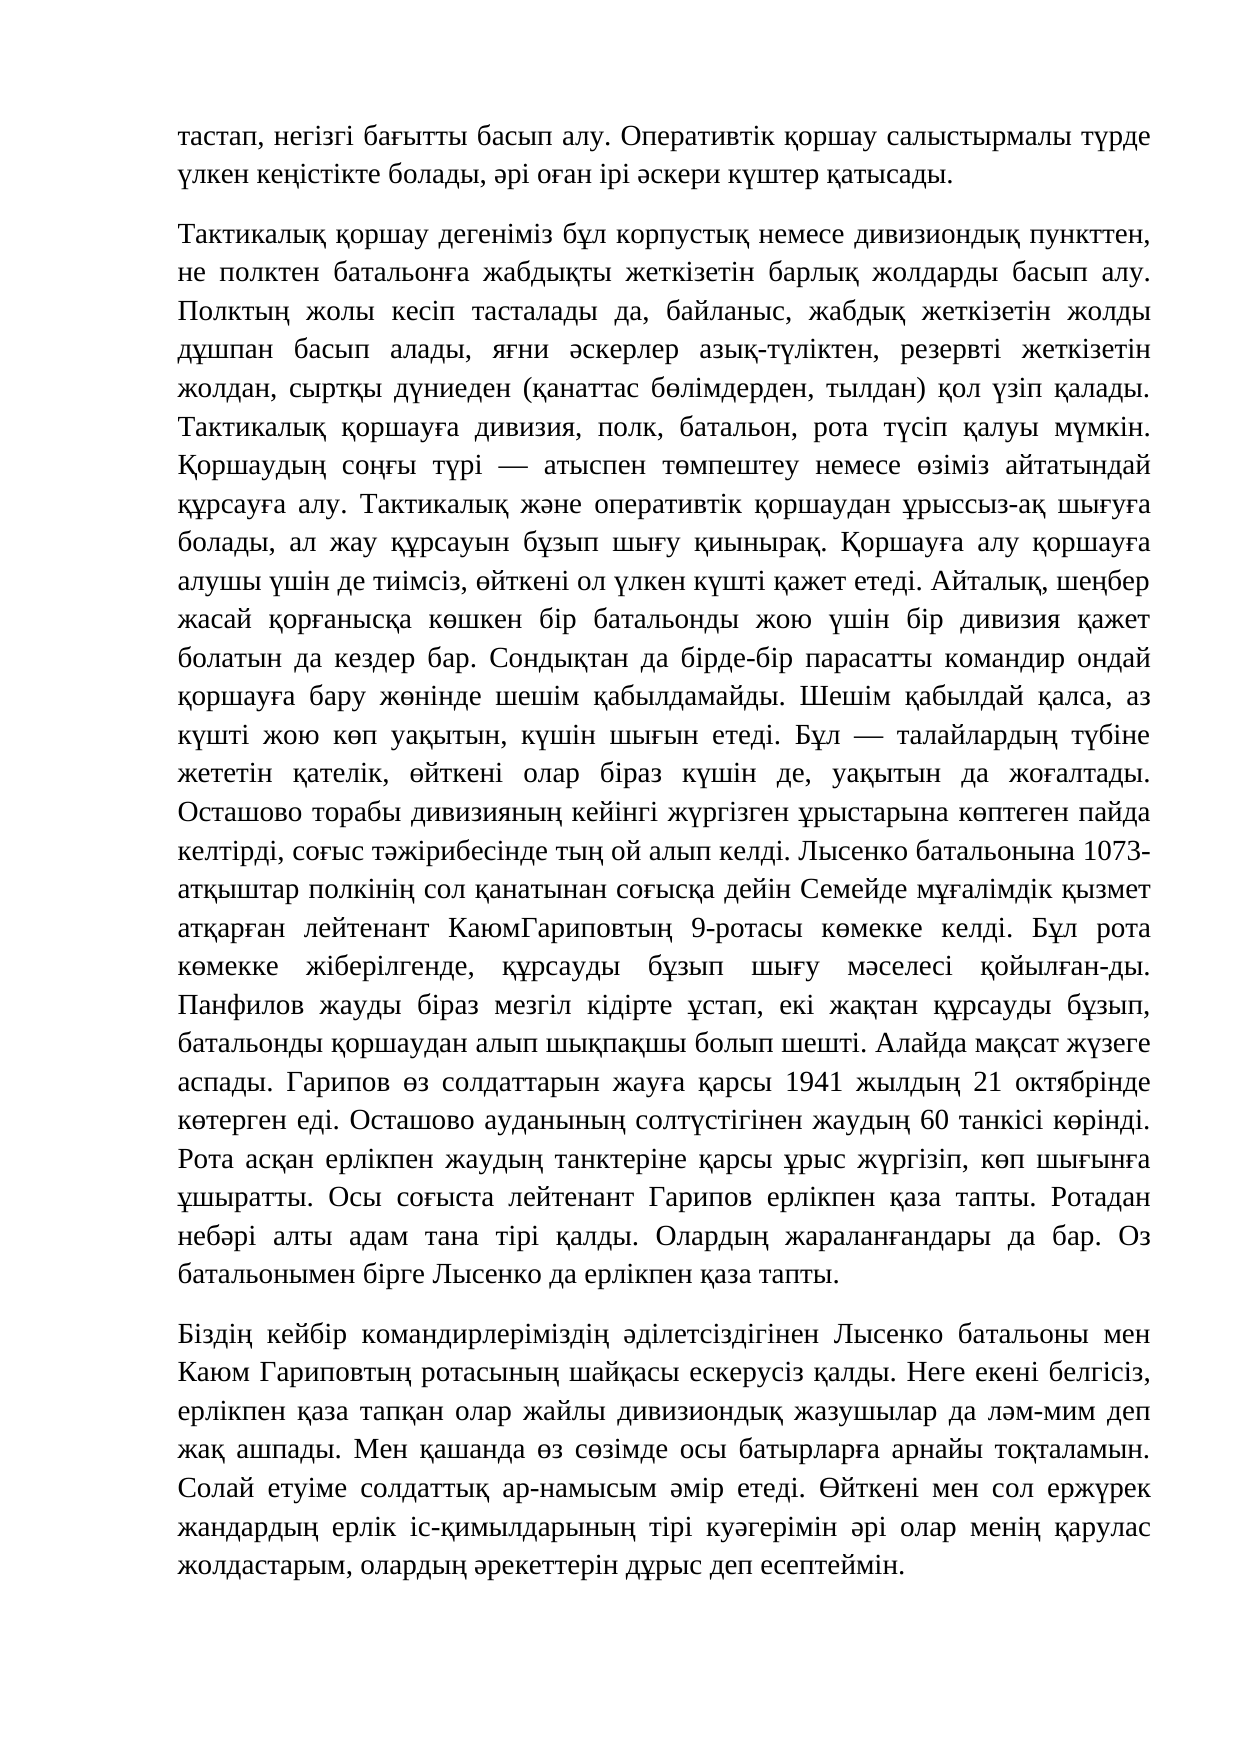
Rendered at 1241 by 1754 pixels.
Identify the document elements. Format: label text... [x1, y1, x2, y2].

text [177, 118, 1152, 190]
text Тактикалық қоршау дегеніміз бұл корпустық немесе дивизиондық пункттен, не полктен батальонға жабдықты жеткізетін барлық жолдарды басып алу. Полктың жолы кесіп тасталады да, байланыс, жабдық жеткізетін жолды дұшпан басып алады, яғни әскерлер азық-түліктен, резервті жеткізетін жолдан, сыртқы дүниеден (қанаттас бөлімдерден, тылдан) қол үзіп қалады. Тактикалық қоршауға дивизия, полк, батальон, рота түсіп қалуы мүмкін. Қоршаудың соңғы түрі — атыспен төмпештеу немесе өзіміз айтатындай құрсауға алу. Тактикалық және оперативтік қоршаудан ұрыссыз-ақ шығуға болады, ал жау құрсауын бұзып шығу қиынырақ. Қоршауға алу қоршауға алушы үшін де тиімсіз, өйткені ол үлкен күшті қажет етеді. Айталық, шеңбер жасай қорғанысқа көшкен бір батальонды жою үшін бір дивизия қажет болатын да кездер бар. Сондықтан да бірде-бір парасатты командир ондай қоршауға бару жөнінде шешім қабылдамайды. Шешім қабылдай қалса, аз күшті жою көп уақытын, күшін шығын етеді. Бұл — талайлардың түбіне жететін қателік, өйткені олар біраз күшін де, уақытын да жоғалтады. Осташово торабы дивизияның кейінгі жүргізген ұрыстарына көптеген пайда келтірді, соғыс тәжірибесінде тың ой алып келді. Лысенко батальонына 1073-атқыштар полкінің сол қанатынан соғысқа дейін Семейде мұғалімдік қызмет атқарған лейтенант КаюмГариповтың 9-ротасы көмекке келді. Бұл рота көмекке жіберілгенде, құрсауды бұзып шығу мәселесі қойылған-ды. Панфилов жауды біраз мезгіл кідірте ұстап, екі жақтан құрсауды бұзып, батальонды қоршаудан алып шықпақшы болып шешті. Алайда мақсат жүзеге аспады. Гарипов өз солдаттарын жауға қарсы 1941 жылдың 21 октябрінде көтерген еді. Осташово ауданының солтүстігінен жаудың 60 танкісі көрінді. Рота асқан ерлікпен жаудың танктеріне қарсы ұрыс жүргізіп, көп шығынға ұшыратты. Осы соғыста лейтенант Гарипов ерлікпен қаза тапты. Ротадан небәрі алты адам тана тірі қалды. Олардың жараланғандары да бар. Оз батальонымен бірге Лысенко да ерлікпен қаза тапты. [177, 216, 1152, 1290]
text Біздің кейбір командирлеріміздің әділетсіздігінен Лысенко батальоны мен Каюм Гариповтың ротасының шайқасы ескерусіз қалды. Неге екені белгісіз, ерлікпен қаза тапқан олар жайлы дивизиондық жазушылар да ләм-мим деп жақ ашпады. Мен қашанда өз сөзімде осы батырларға арнайы тоқталамын. Солай етуіме солдаттық ар-намысым әмір етеді. Өйткені мен сол ержүрек жандардың ерлік іс-қимылдарының тірі куәгерімін әрі олар менің қарулас жолдастарым, олардың әрекеттерін дұрыс деп есептеймін. [177, 1316, 1152, 1581]
